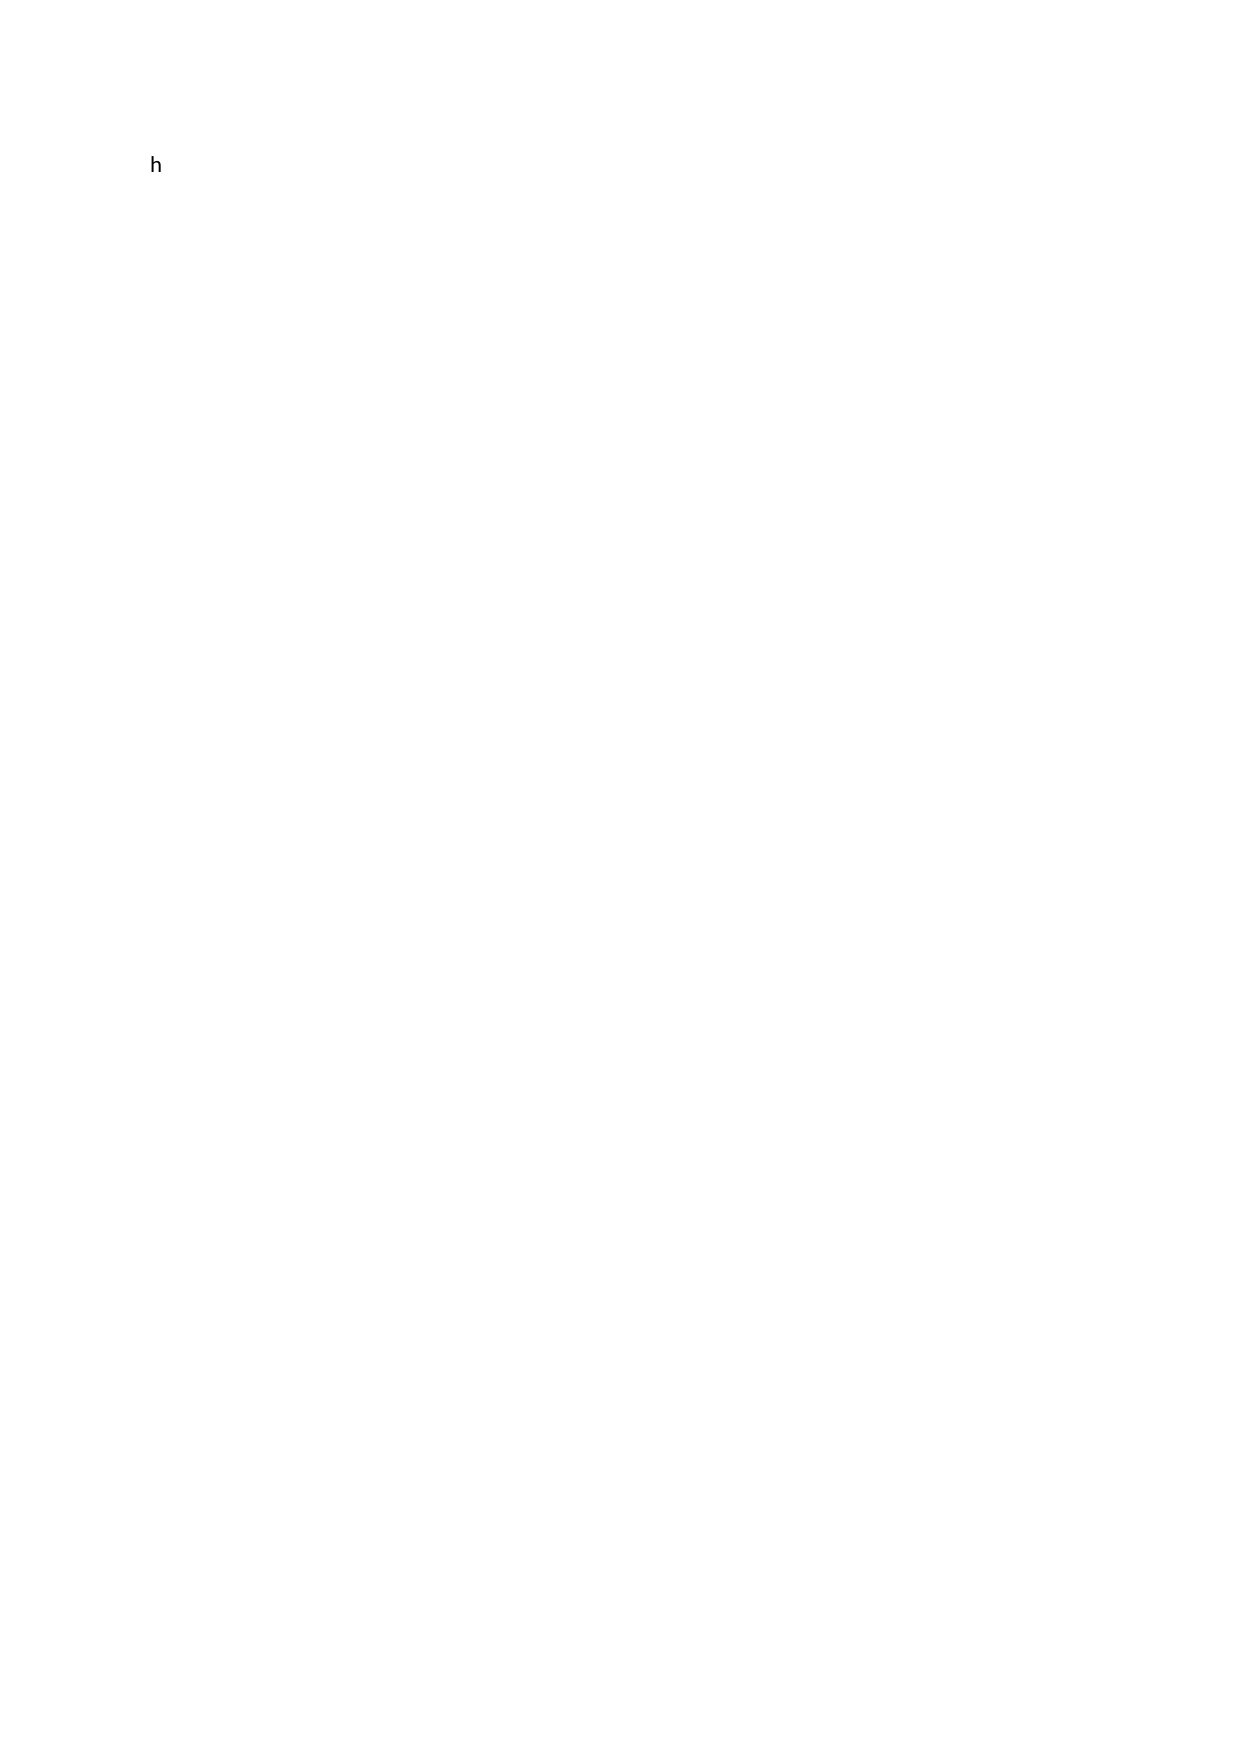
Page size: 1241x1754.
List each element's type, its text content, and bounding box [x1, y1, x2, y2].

text h [150, 150, 1090, 178]
